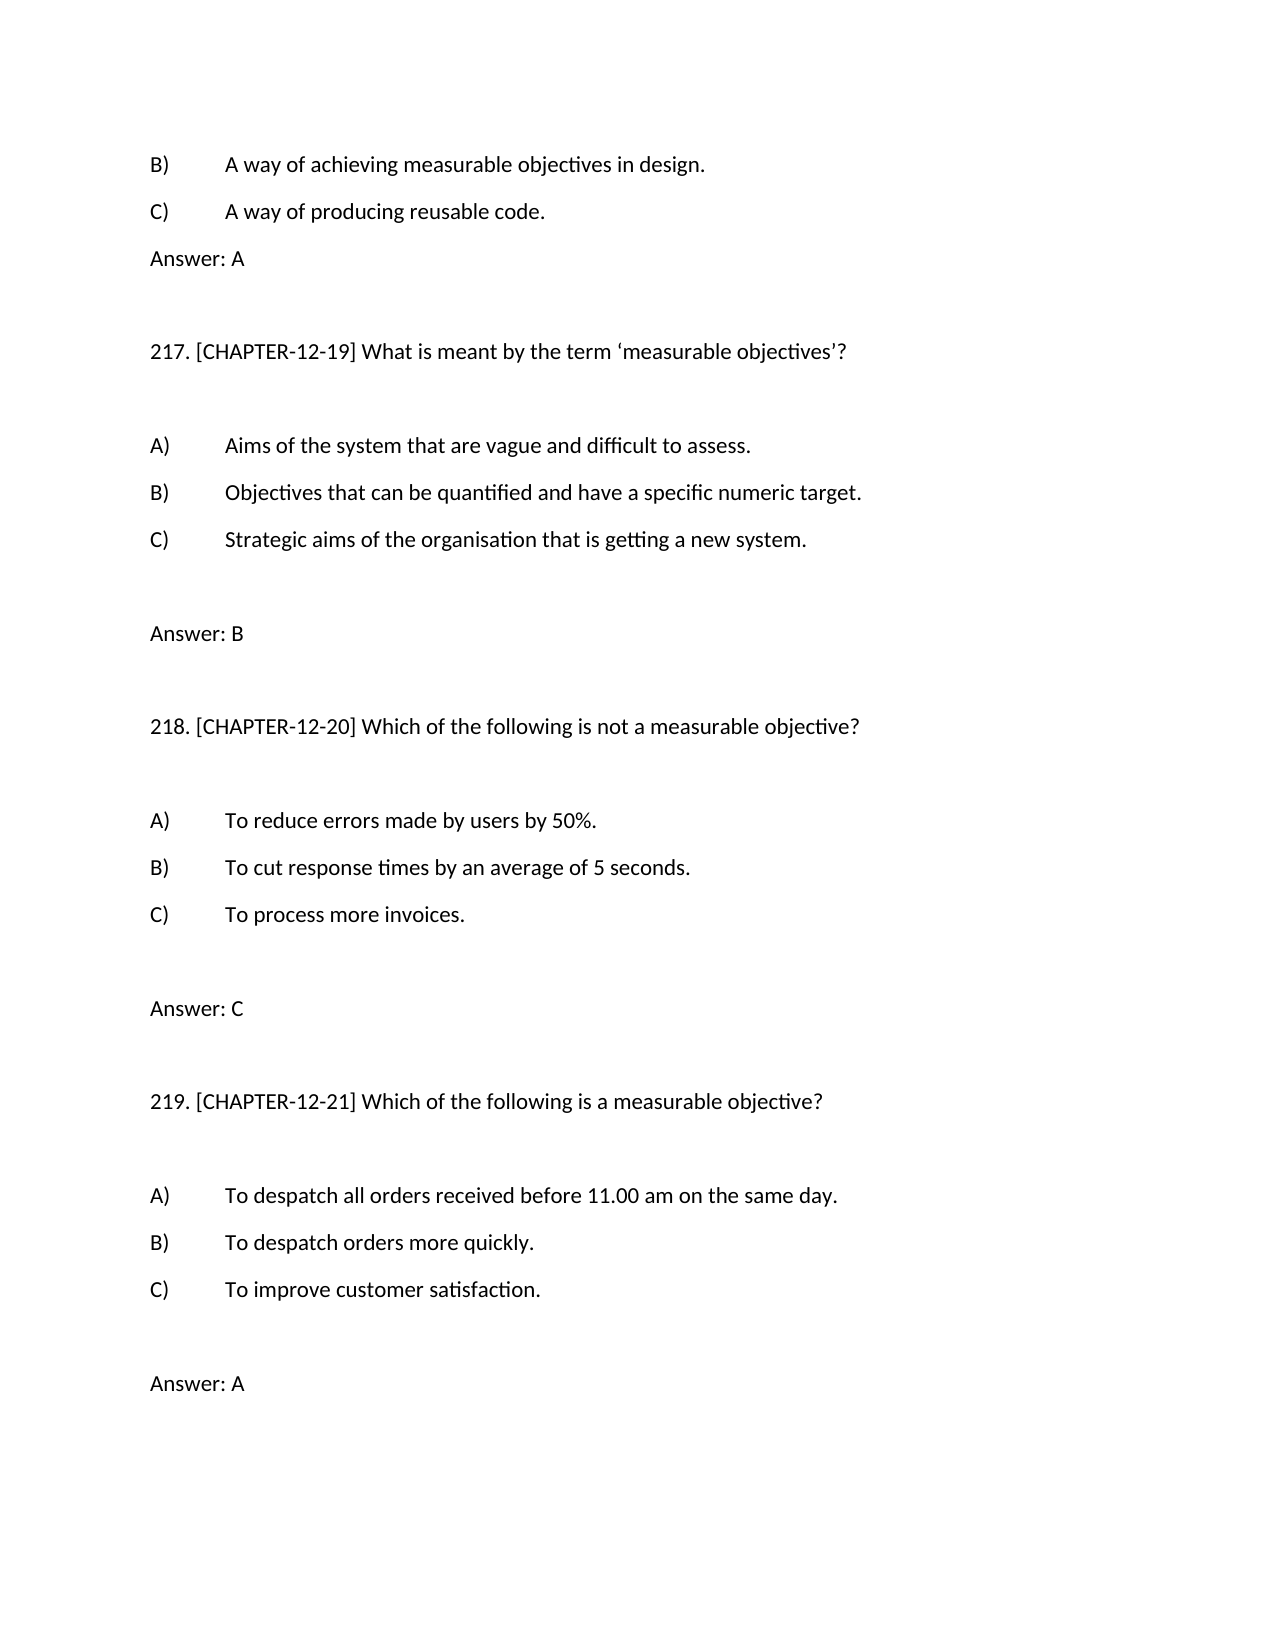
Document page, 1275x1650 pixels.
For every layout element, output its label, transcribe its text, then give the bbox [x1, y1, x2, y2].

text A) To reduce errors made by users by 50%. [150, 806, 1125, 834]
text 218. [CHAPTER-12-20] Which of the following is not a measurable objective? [150, 712, 1125, 741]
text B) To despatch orders more quickly. [150, 1228, 1125, 1256]
text 219. [CHAPTER-12-21] Which of the following is a measurable objective? [150, 1087, 1125, 1116]
text Answer: C [150, 994, 1125, 1022]
text 217. [CHAPTER-12-19] What is meant by the term ‘measurable objectives’? [150, 337, 1125, 366]
text C) Strategic aims of the organisation that is getting a new system. [150, 525, 1125, 553]
text Answer: A [150, 244, 1125, 272]
text A) Aims of the system that are vague and difficult to assess. [150, 431, 1125, 459]
text C) To improve customer satisfaction. [150, 1275, 1125, 1303]
text B) To cut response times by an average of 5 seconds. [150, 853, 1125, 881]
text A) To despatch all orders received before 11.00 am on the same day. [150, 1181, 1125, 1209]
text B) Objectives that can be quantified and have a specific numeric target. [150, 478, 1125, 506]
text B) A way of achieving measurable objectives in design. [150, 150, 1125, 178]
text Answer: B [150, 619, 1125, 647]
text C) To process more invoices. [150, 900, 1125, 928]
text Answer: A [150, 1369, 1125, 1397]
text C) A way of producing reusable code. [150, 197, 1125, 225]
